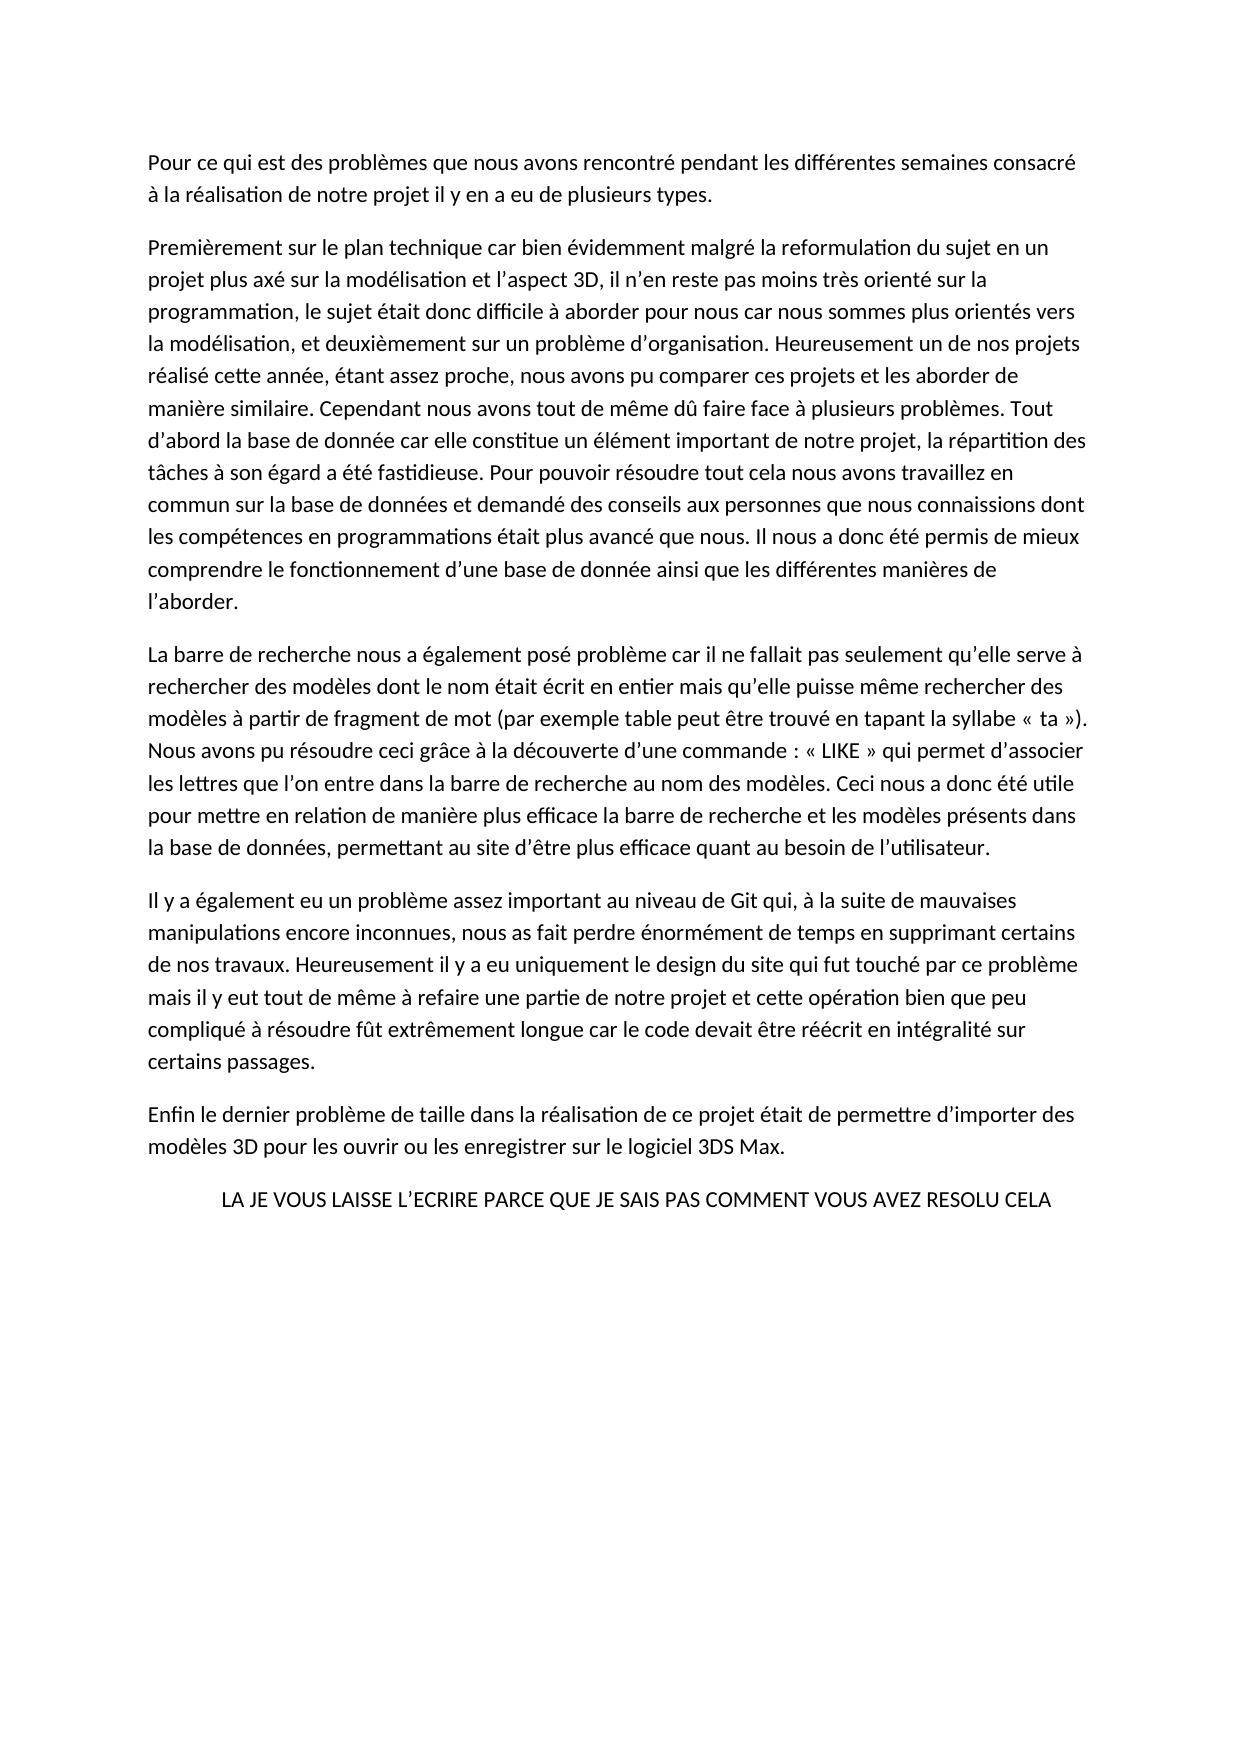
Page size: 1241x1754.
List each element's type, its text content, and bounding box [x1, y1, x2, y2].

text LA JE VOUS LAISSE L’ECRIRE PARCE QUE JE SAIS PAS COMMENT VOUS AVEZ RESOLU CELA [148, 1185, 1093, 1213]
text Premièrement sur le plan technique car bien évidemment malgré la reformulation du sujet en un projet plus axé sur la modélisation et l’aspect 3D, il n’en reste pas moins très orienté sur la programmation, le sujet était donc difficile à aborder pour nous car nous sommes plus orientés vers la modélisation, et deuxièmement sur un problème d’organisation. Heureusement un de nos projets réalisé cette année, étant assez proche, nous avons pu comparer ces projets et les aborder de manière similaire. Cependant nous avons tout de même dû faire face à plusieurs problèmes. Tout d’abord la base de donnée car elle constitue un élément important de notre projet, la répartition des tâches à son égard a été fastidieuse. Pour pouvoir résoudre tout cela nous avons travaillez en commun sur la base de données et demandé des conseils aux personnes que nous connaissions dont les compétences en programmations était plus avancé que nous. Il nous a donc été permis de mieux comprendre le fonctionnement d’une base de donnée ainsi que les différentes manières de l’aborder. [148, 233, 1093, 615]
text Il y a également eu un problème assez important au niveau de Git qui, à la suite de mauvaises manipulations encore inconnues, nous as fait perdre énormément de temps en supprimant certains de nos travaux. Heureusement il y a eu uniquement le design du site qui fut touché par ce problème mais il y eut tout de même à refaire une partie de notre projet et cette opération bien que peu compliqué à résoudre fût extrêmement longue car le code devait être réécrit en intégralité sur certains passages. [148, 886, 1093, 1075]
text Enfin le dernier problème de taille dans la réalisation de ce projet était de permettre d’importer des modèles 3D pour les ouvrir ou les enregistrer sur le logiciel 3DS Max. [148, 1100, 1093, 1160]
text Pour ce qui est des problèmes que nous avons rencontré pendant les différentes semaines consacré à la réalisation de notre projet il y en a eu de plusieurs types. [148, 148, 1093, 208]
text La barre de recherche nous a également posé problème car il ne fallait pas seulement qu’elle serve à rechercher des modèles dont le nom était écrit en entier mais qu’elle puisse même rechercher des modèles à partir de fragment de mot (par exemple table peut être trouvé en tapant la syllabe « ta »). Nous avons pu résoudre ceci grâce à la découverte d’une commande : « LIKE » qui permet d’associer les lettres que l’on entre dans la barre de recherche au nom des modèles. Ceci nous a donc été utile pour mettre en relation de manière plus efficace la barre de recherche et les modèles présents dans la base de données, permettant au site d’être plus efficace quant au besoin de l’utilisateur. [148, 640, 1093, 861]
